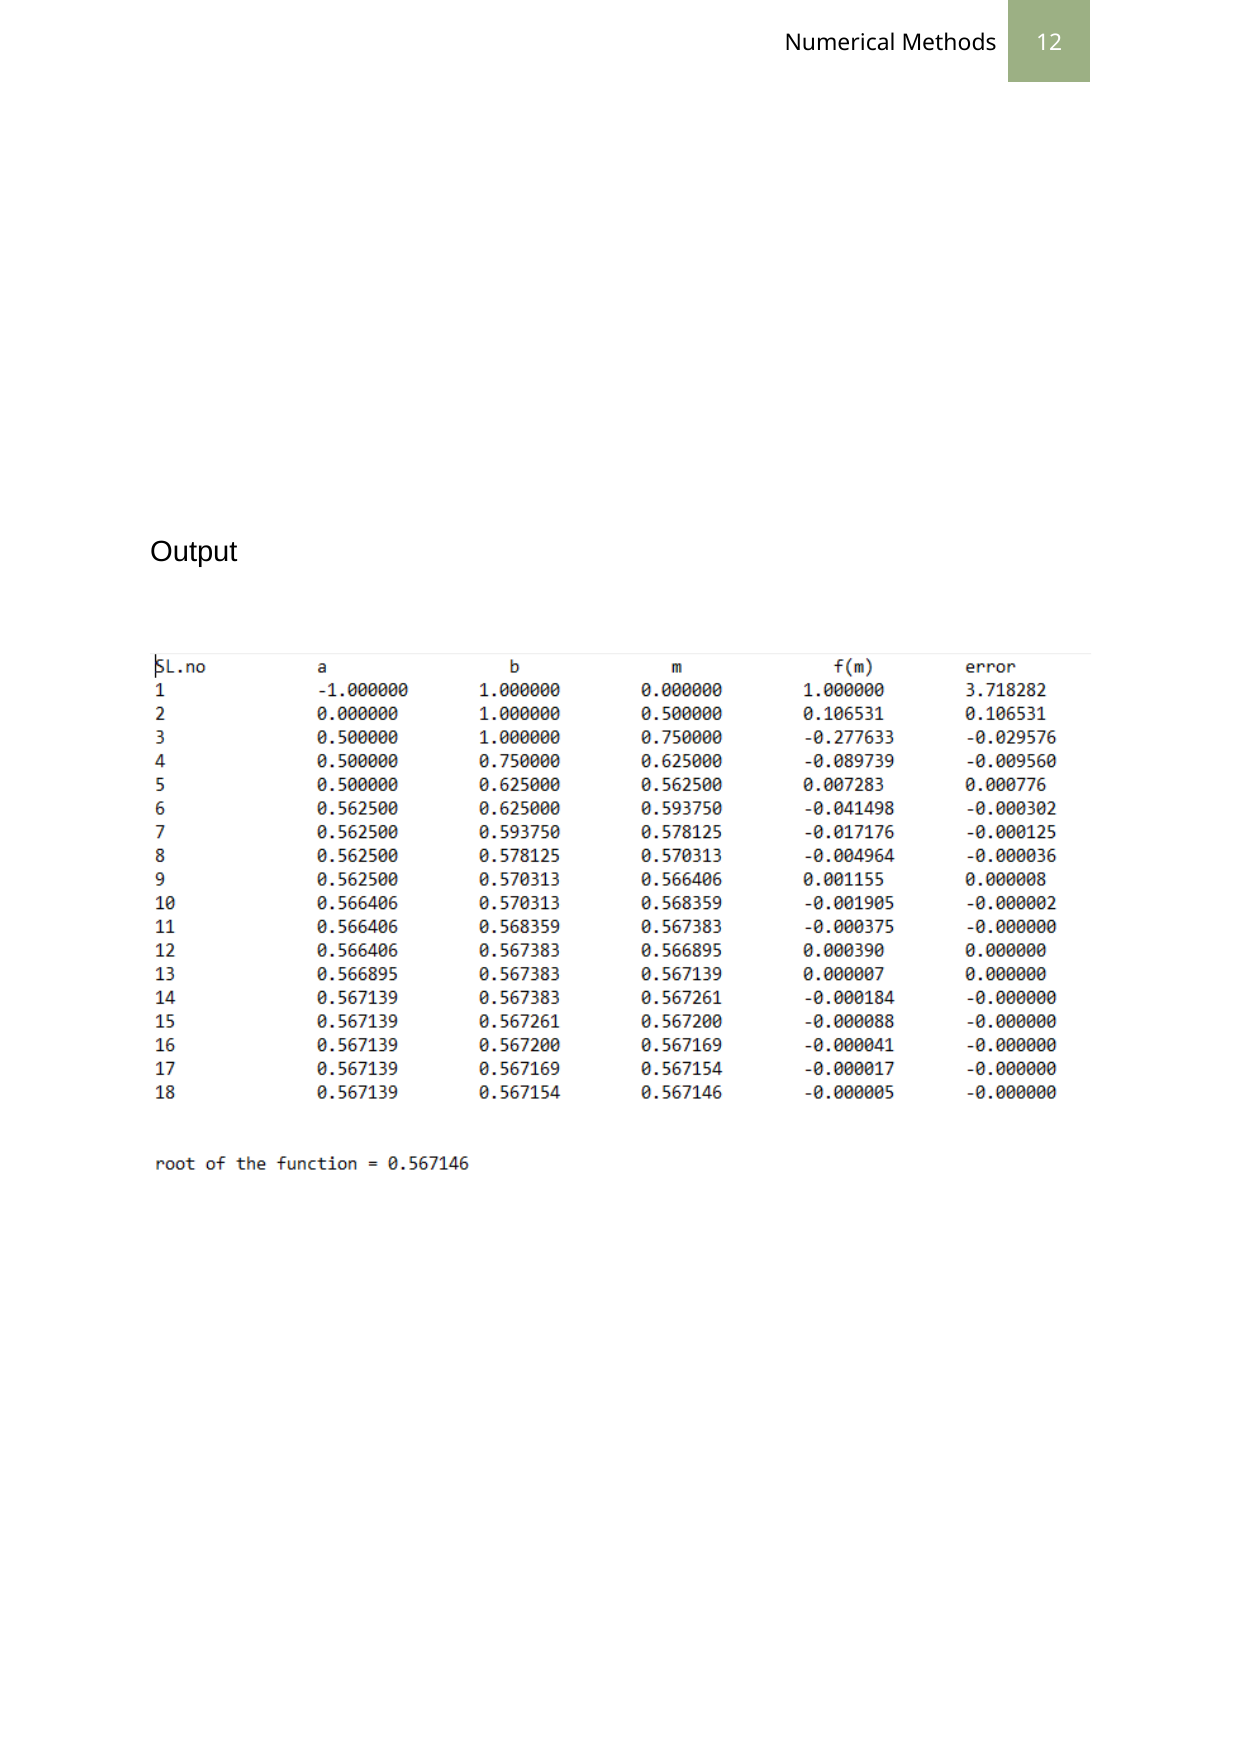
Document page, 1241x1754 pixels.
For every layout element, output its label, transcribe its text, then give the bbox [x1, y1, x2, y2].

text Output [150, 534, 1090, 567]
